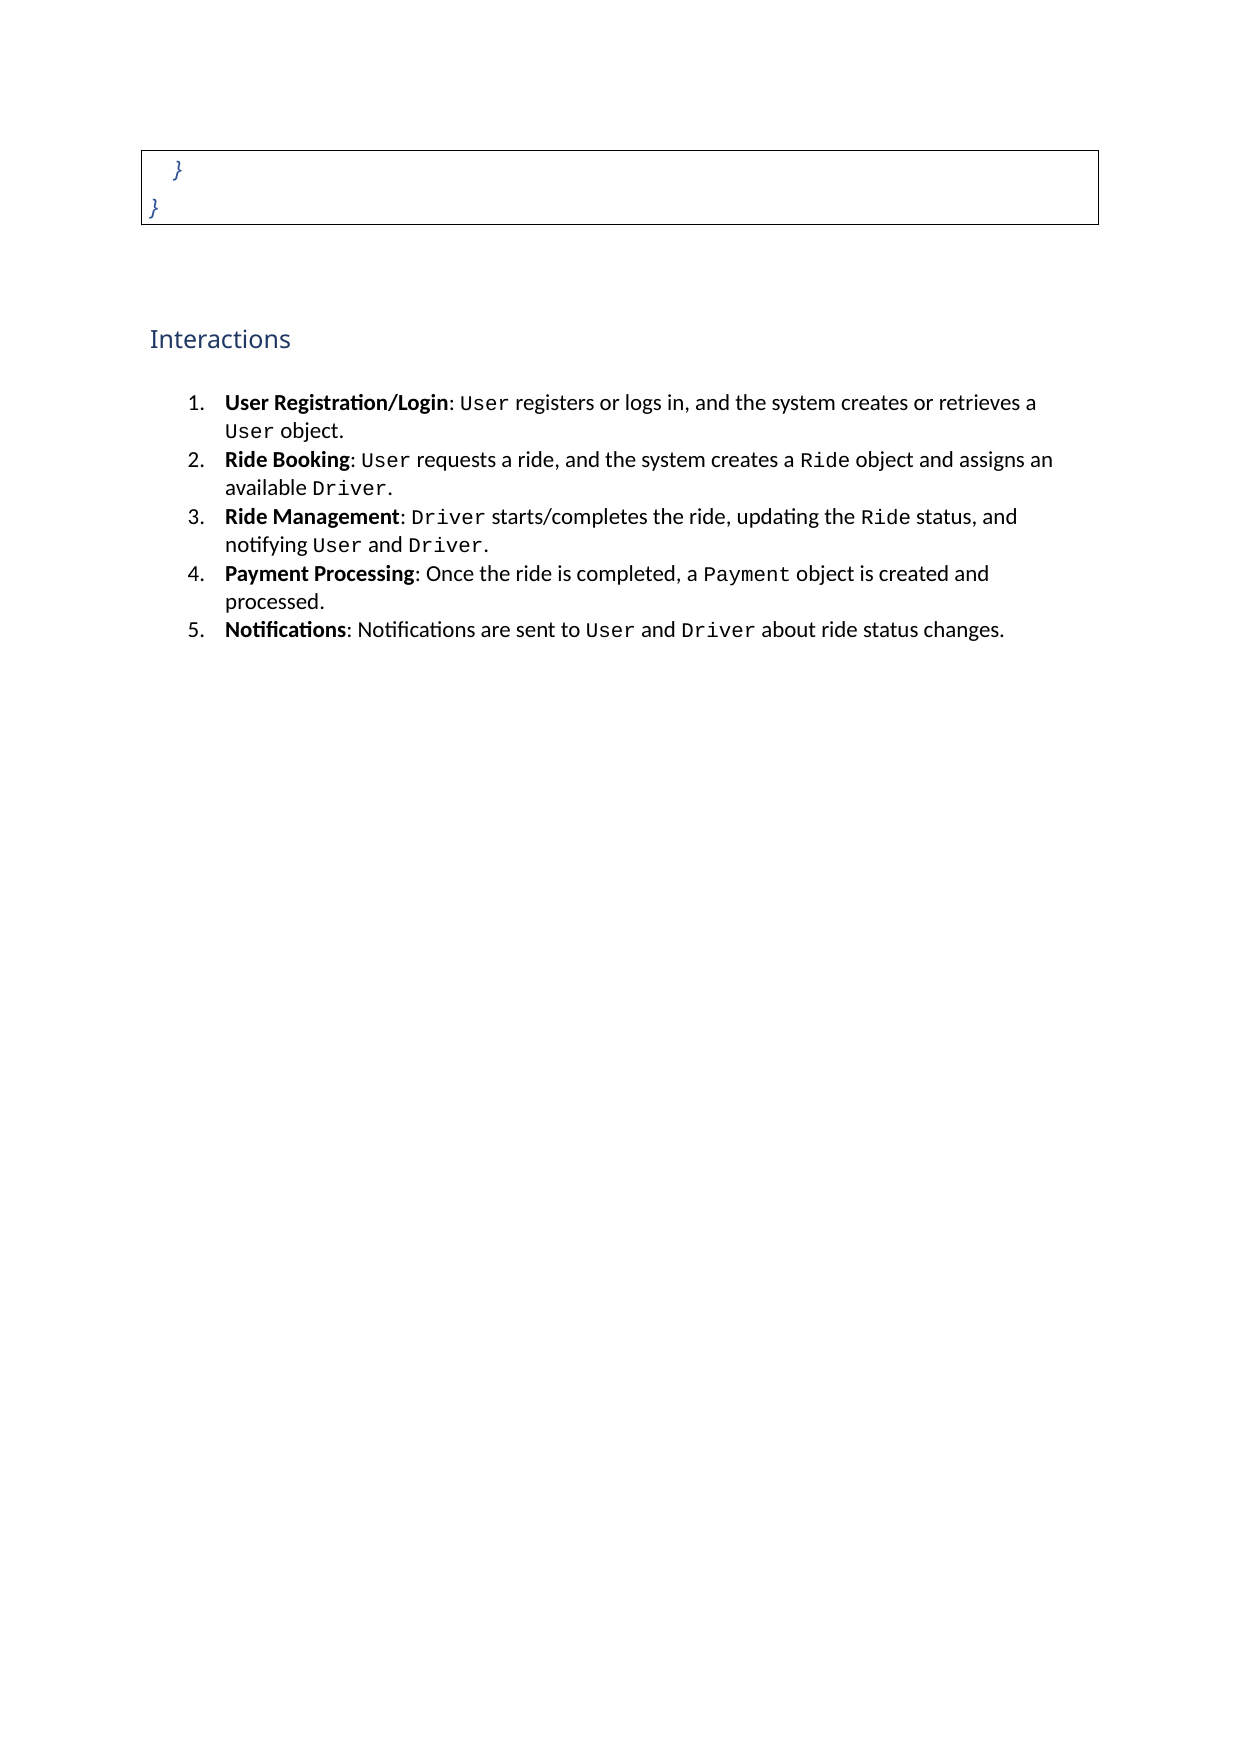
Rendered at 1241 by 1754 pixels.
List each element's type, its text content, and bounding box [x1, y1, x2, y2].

list User Registration/Login: User registers or logs in, and the system creates or retrieves a User object. [187, 388, 1090, 445]
list Ride Booking: User requests a ride, and the system creates a Ride object and assigns an available Driver. [187, 445, 1090, 502]
subtitle Interactions [150, 322, 1090, 356]
list Notifications: Notifications are sent to User and Driver about ride status changes. [187, 615, 1090, 644]
subtitle } [142, 151, 1098, 184]
subtitle } [142, 188, 1098, 224]
list Payment Processing: Once the ride is completed, a Payment object is created and processed. [187, 559, 1090, 615]
list Ride Management: Driver starts/completes the ride, updating the Ride status, and notifying User and Driver. [187, 502, 1090, 559]
